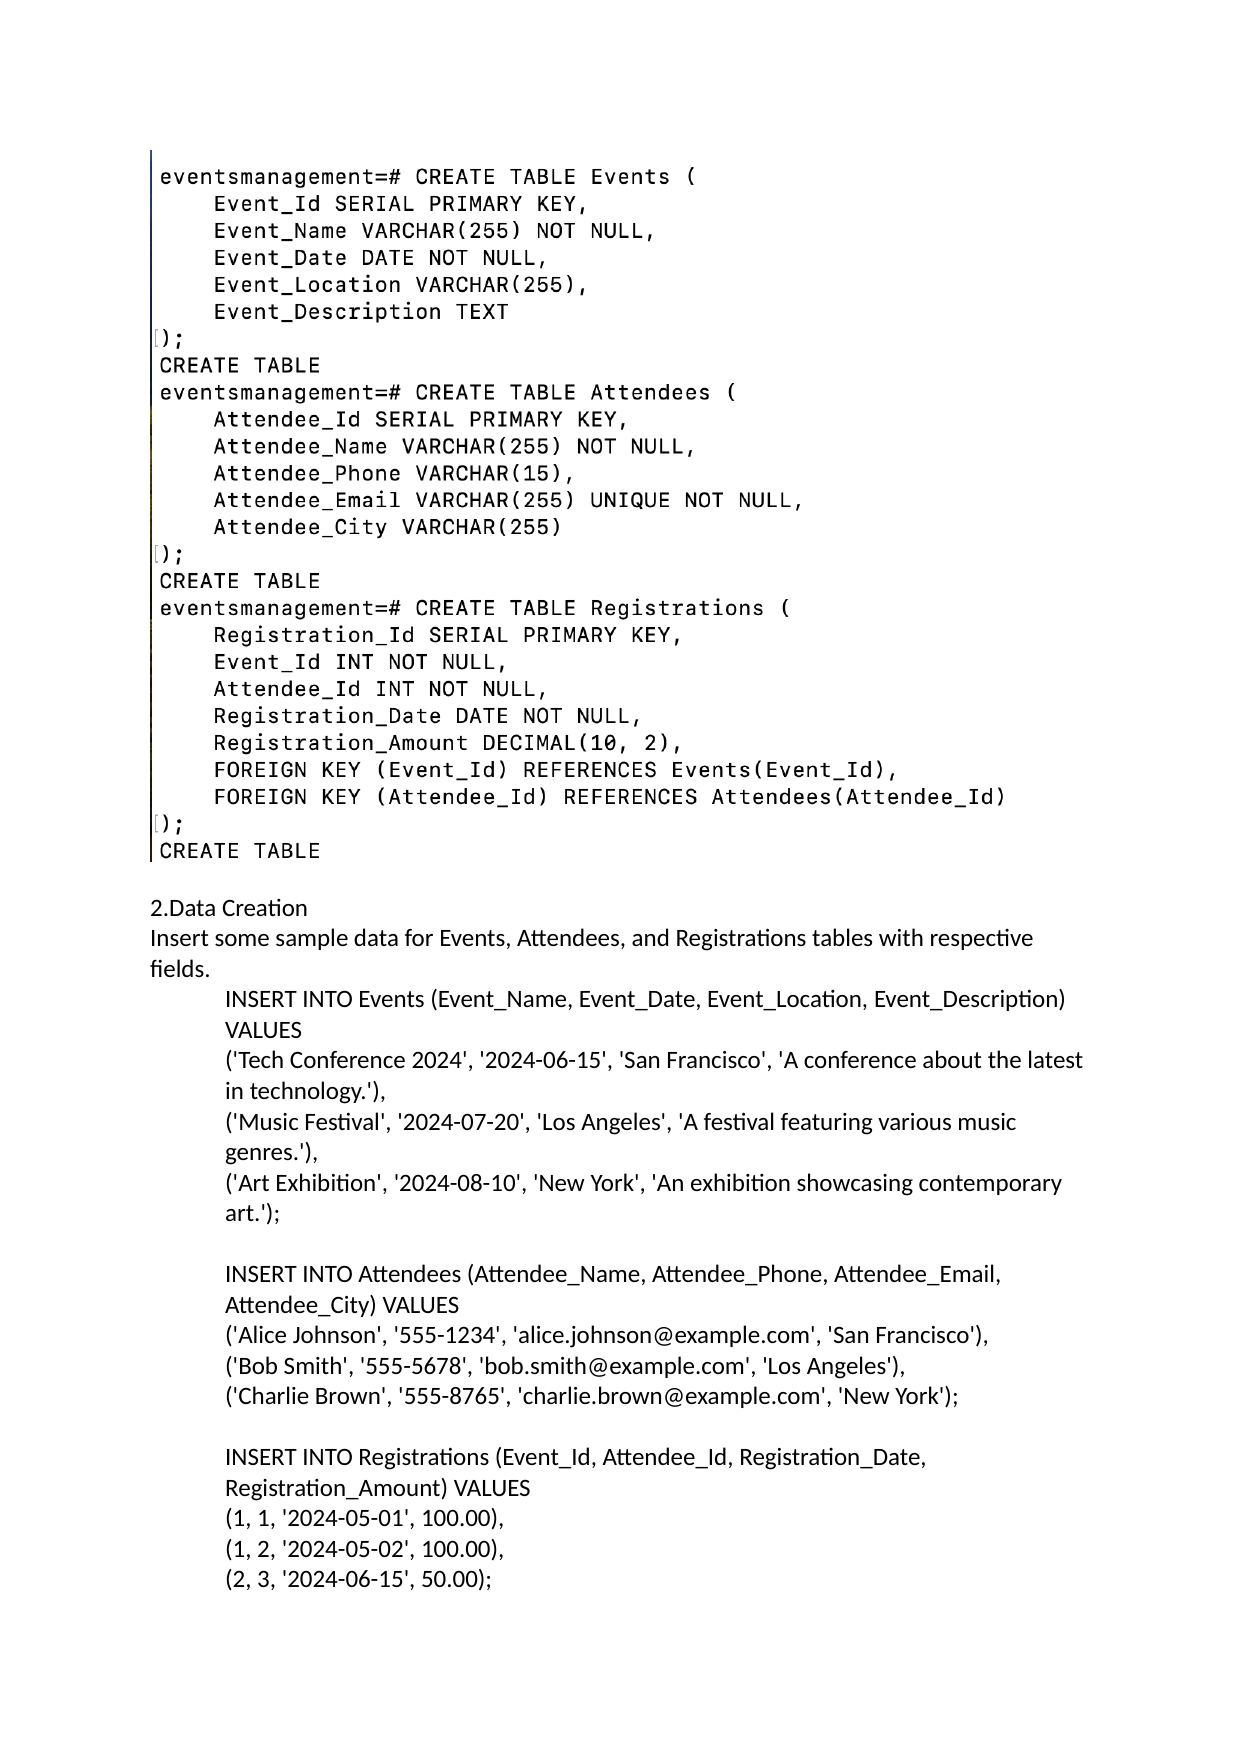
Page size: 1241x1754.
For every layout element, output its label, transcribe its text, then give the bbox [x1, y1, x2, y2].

text (1, 1, '2024-05-01', 100.00), [225, 1502, 1090, 1533]
text ('Alice Johnson', '555-1234', 'alice.johnson@example.com', 'San Francisco'), [225, 1319, 1090, 1350]
text (2, 3, '2024-06-15', 50.00); [225, 1563, 1090, 1594]
text INSERT INTO Attendees (Attendee_Name, Attendee_Phone, Attendee_Email, Attendee_City) VALUES [225, 1258, 1090, 1319]
text INSERT INTO Events (Event_Name, Event_Date, Event_Location, Event_Description) VALUES [225, 983, 1090, 1044]
text ('Bob Smith', '555-5678', 'bob.smith@example.com', 'Los Angeles'), [225, 1350, 1090, 1380]
text 2.Data Creation [150, 892, 1090, 922]
text ('Music Festival', '2024-07-20', 'Los Angeles', 'A festival featuring various music genres.'), [225, 1106, 1090, 1167]
text (1, 2, '2024-05-02', 100.00), [225, 1533, 1090, 1563]
text Insert some sample data for Events, Attendees, and Registrations tables with respective fields. [150, 922, 1090, 983]
text ('Art Exhibition', '2024-08-10', 'New York', 'An exhibition showcasing contemporary art.'); [225, 1167, 1090, 1228]
text ('Charlie Brown', '555-8765', 'charlie.brown@example.com', 'New York'); [225, 1380, 1090, 1411]
picture [150, 150, 1091, 862]
text ('Tech Conference 2024', '2024-06-15', 'San Francisco', 'A conference about the latest in technology.'), [225, 1044, 1090, 1106]
text INSERT INTO Registrations (Event_Id, Attendee_Id, Registration_Date, Registration_Amount) VALUES [225, 1441, 1090, 1502]
